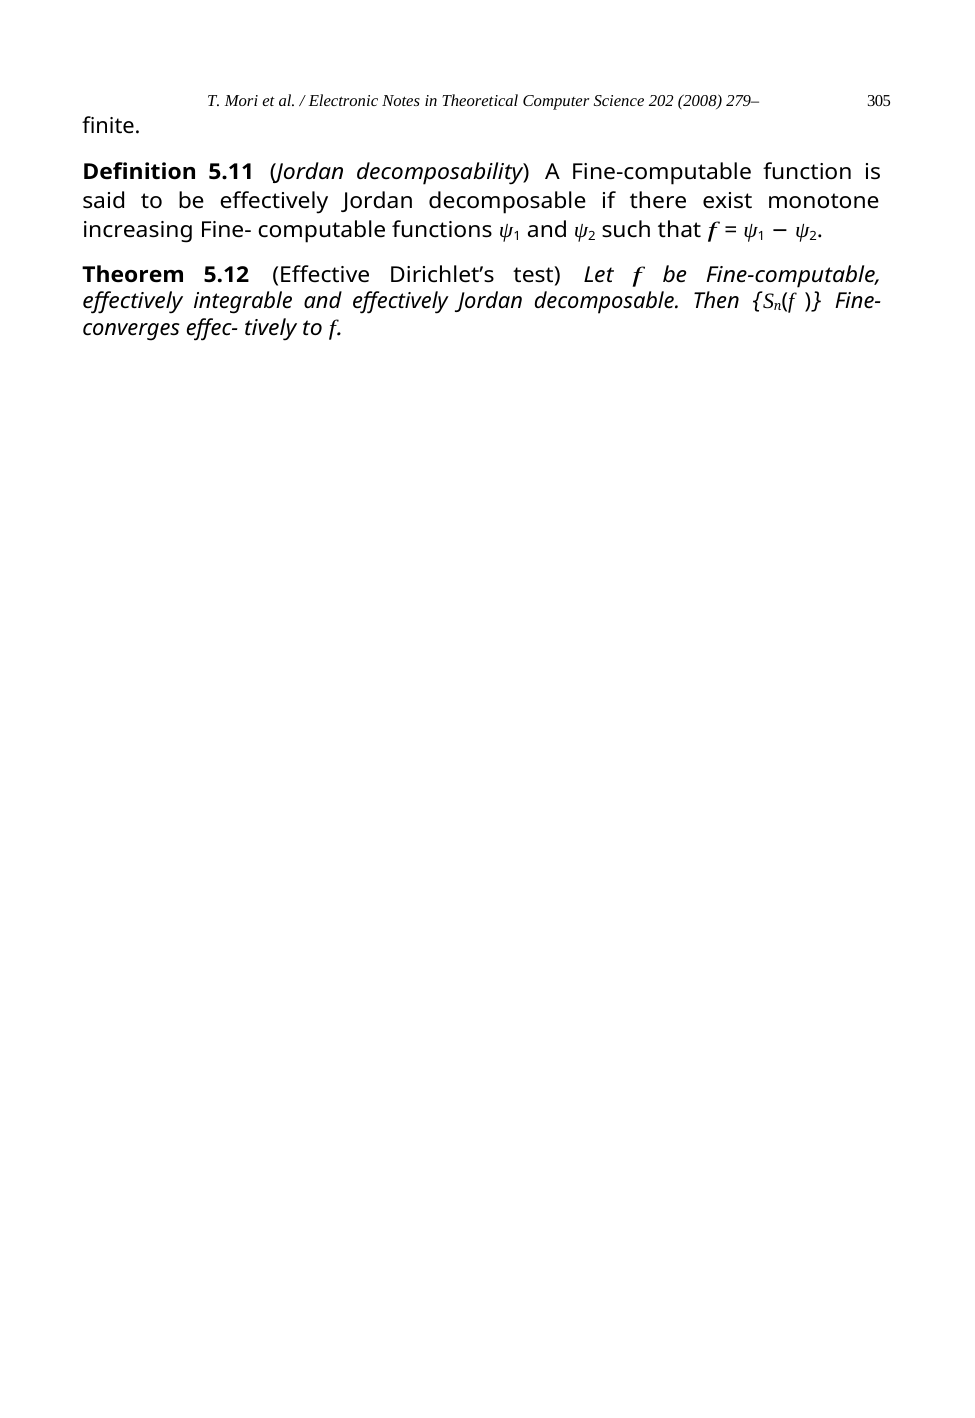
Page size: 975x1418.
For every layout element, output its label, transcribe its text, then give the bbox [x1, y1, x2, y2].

text Definition 5.11 (Jordan decomposability) A Fine-computable function is said to be effectively Jordan decomposable if there exist monotone increasing Fine- computable functions ψ1 and ψ2 such that f = ψ1 − ψ2. [82, 156, 881, 244]
text Theorem 5.12 (Effective Dirichlet’s test) Let f be Fine-computable, effectively integrable and effectively Jordan decomposable. Then {Sn(f )} Fine-converges effec- tively to f. [82, 261, 881, 341]
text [82, 110, 882, 140]
